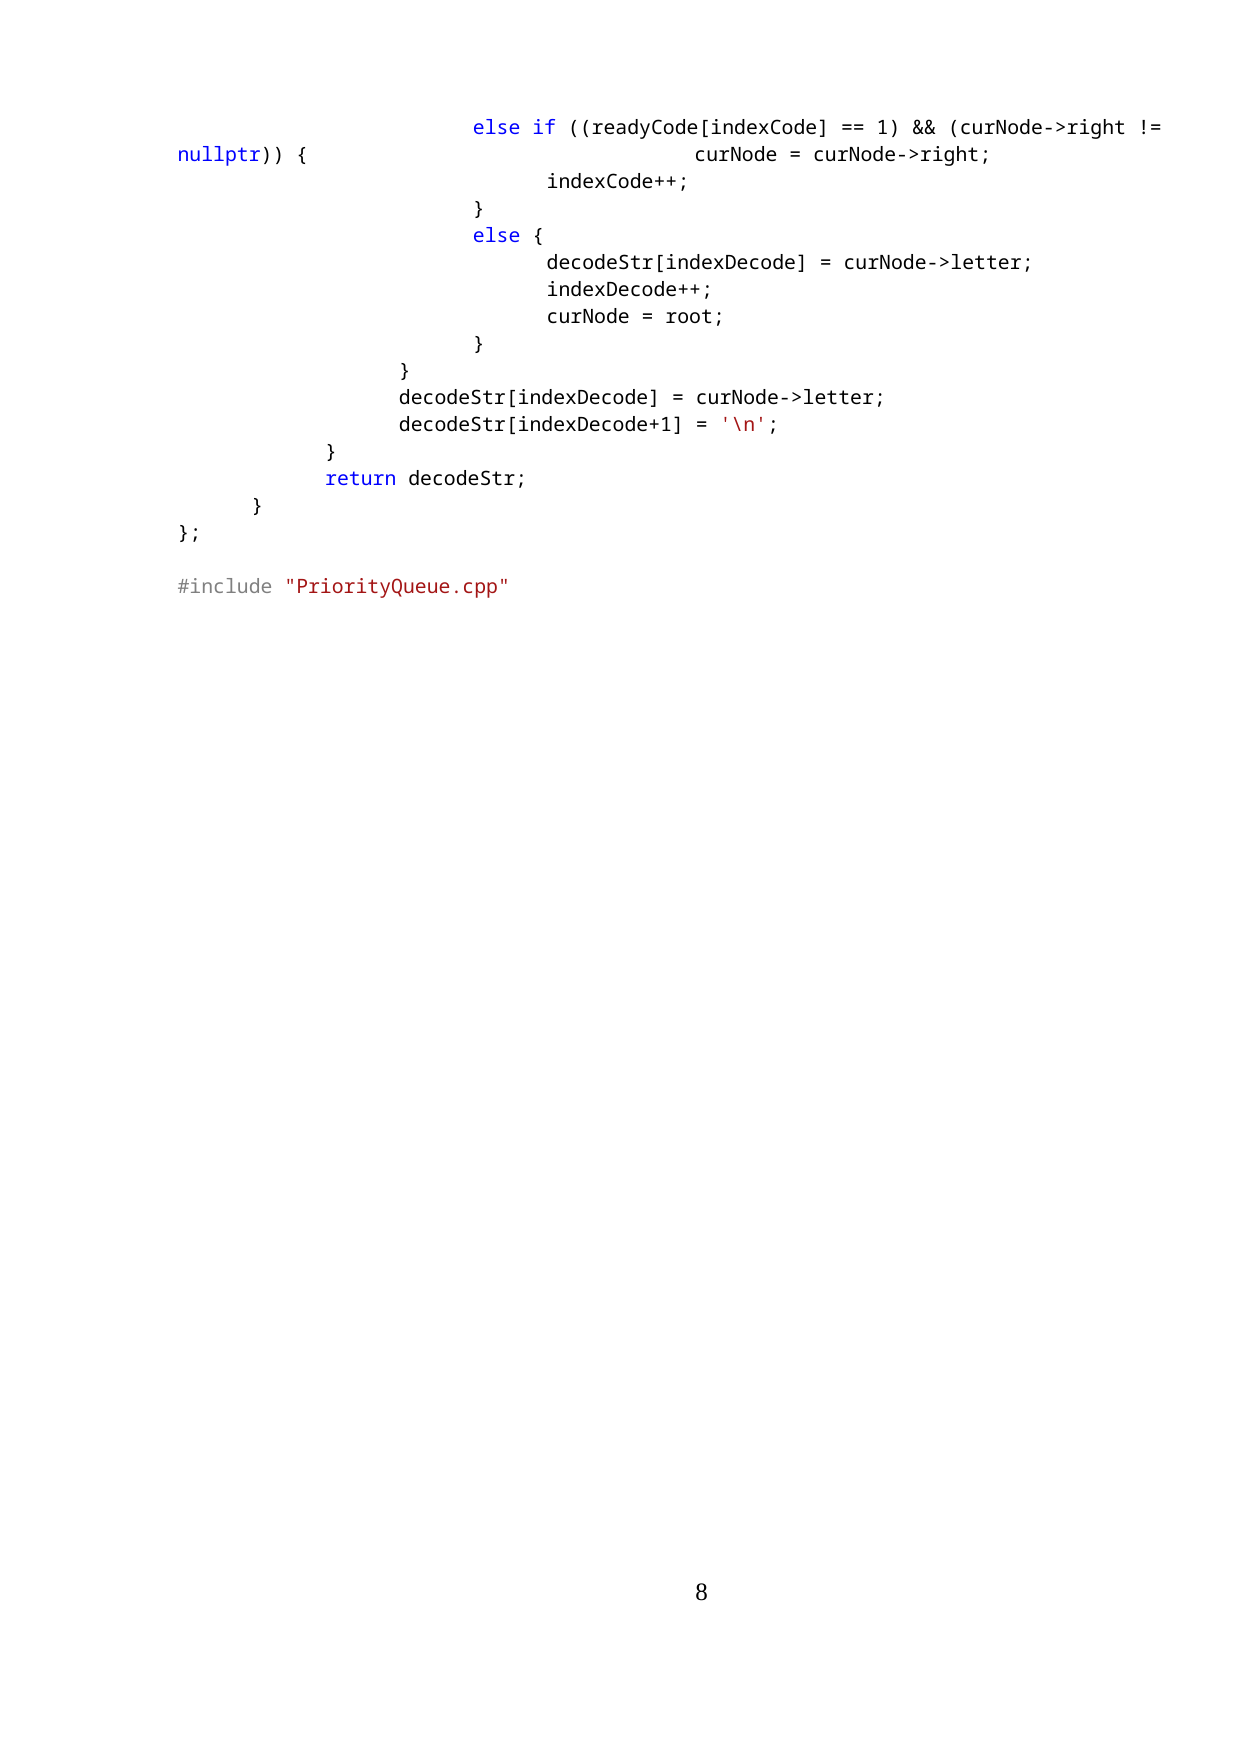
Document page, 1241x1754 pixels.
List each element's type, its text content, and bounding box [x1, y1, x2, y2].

text indexDecode++; [177, 275, 1181, 302]
text } [177, 491, 1181, 518]
text } [177, 194, 1181, 221]
text } [177, 329, 1181, 356]
text decodeStr[indexDecode] = curNode->letter; [177, 248, 1181, 275]
text } [177, 437, 1181, 464]
text #include "PriorityQueue.cpp" [177, 572, 1181, 599]
text decodeStr[indexDecode+1] = '\n'; [177, 410, 1181, 437]
text indexCode++; [177, 167, 1181, 194]
text else if ((readyCode[indexCode] == 1) && (curNode->right != nullptr)) { curNode = curNode->right; [177, 113, 1181, 167]
text decodeStr[indexDecode] = curNode->letter; [177, 383, 1181, 410]
text } [177, 356, 1181, 383]
text return decodeStr; [177, 464, 1181, 491]
text curNode = root; [177, 302, 1181, 329]
text else { [177, 221, 1181, 248]
text }; [177, 518, 1181, 545]
